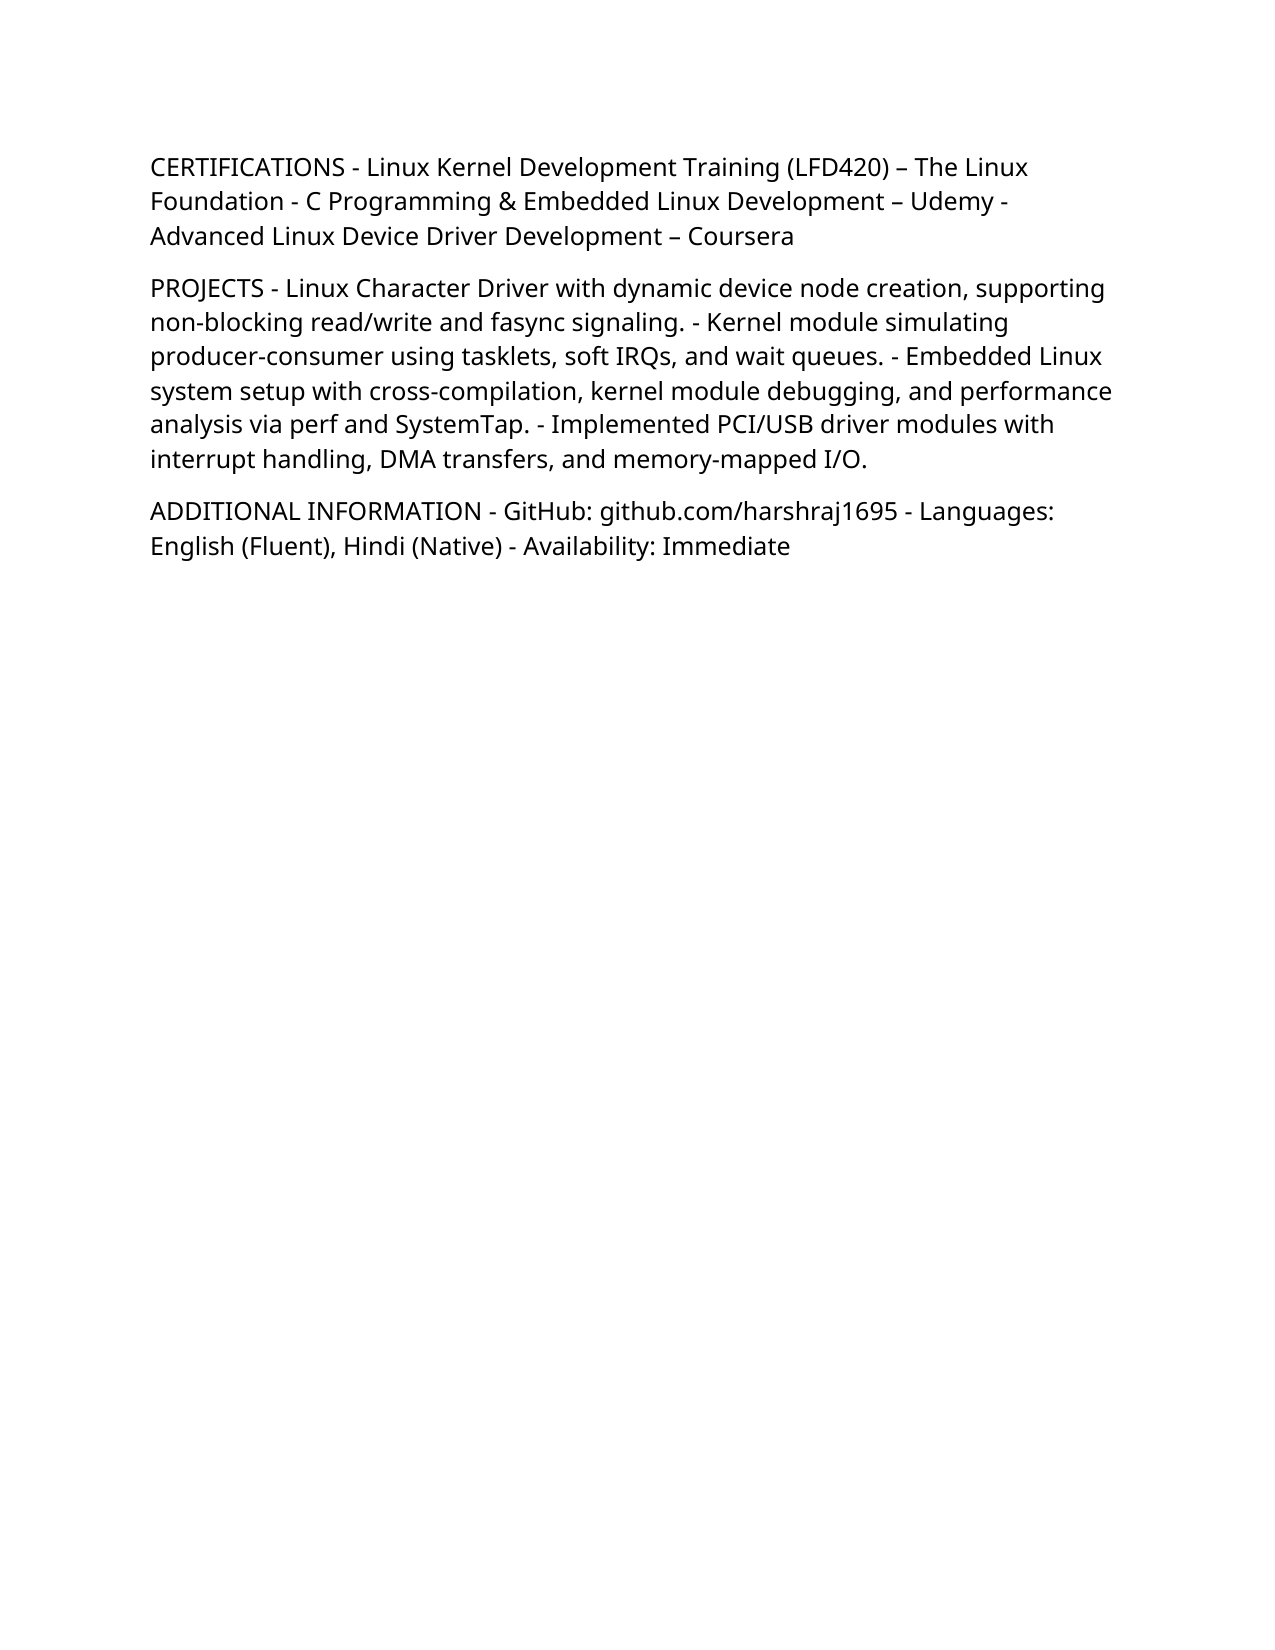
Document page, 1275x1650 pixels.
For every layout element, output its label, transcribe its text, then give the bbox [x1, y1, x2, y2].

text CERTIFICATIONS - Linux Kernel Development Training (LFD420) – The Linux Foundation - C Programming & Embedded Linux Development – Udemy - Advanced Linux Device Driver Development – Coursera [150, 150, 1125, 252]
text PROJECTS - Linux Character Driver with dynamic device node creation, supporting non-blocking read/write and fasync signaling. - Kernel module simulating producer-consumer using tasklets, soft IRQs, and wait queues. - Embedded Linux system setup with cross-compilation, kernel module debugging, and performance analysis via perf and SystemTap. - Implemented PCI/USB driver modules with interrupt handling, DMA transfers, and memory-mapped I/O. [150, 271, 1125, 475]
text ADDITIONAL INFORMATION - GitHub: github.com/harshraj1695 - Languages: English (Fluent), Hindi (Native) - Availability: Immediate [150, 494, 1125, 562]
